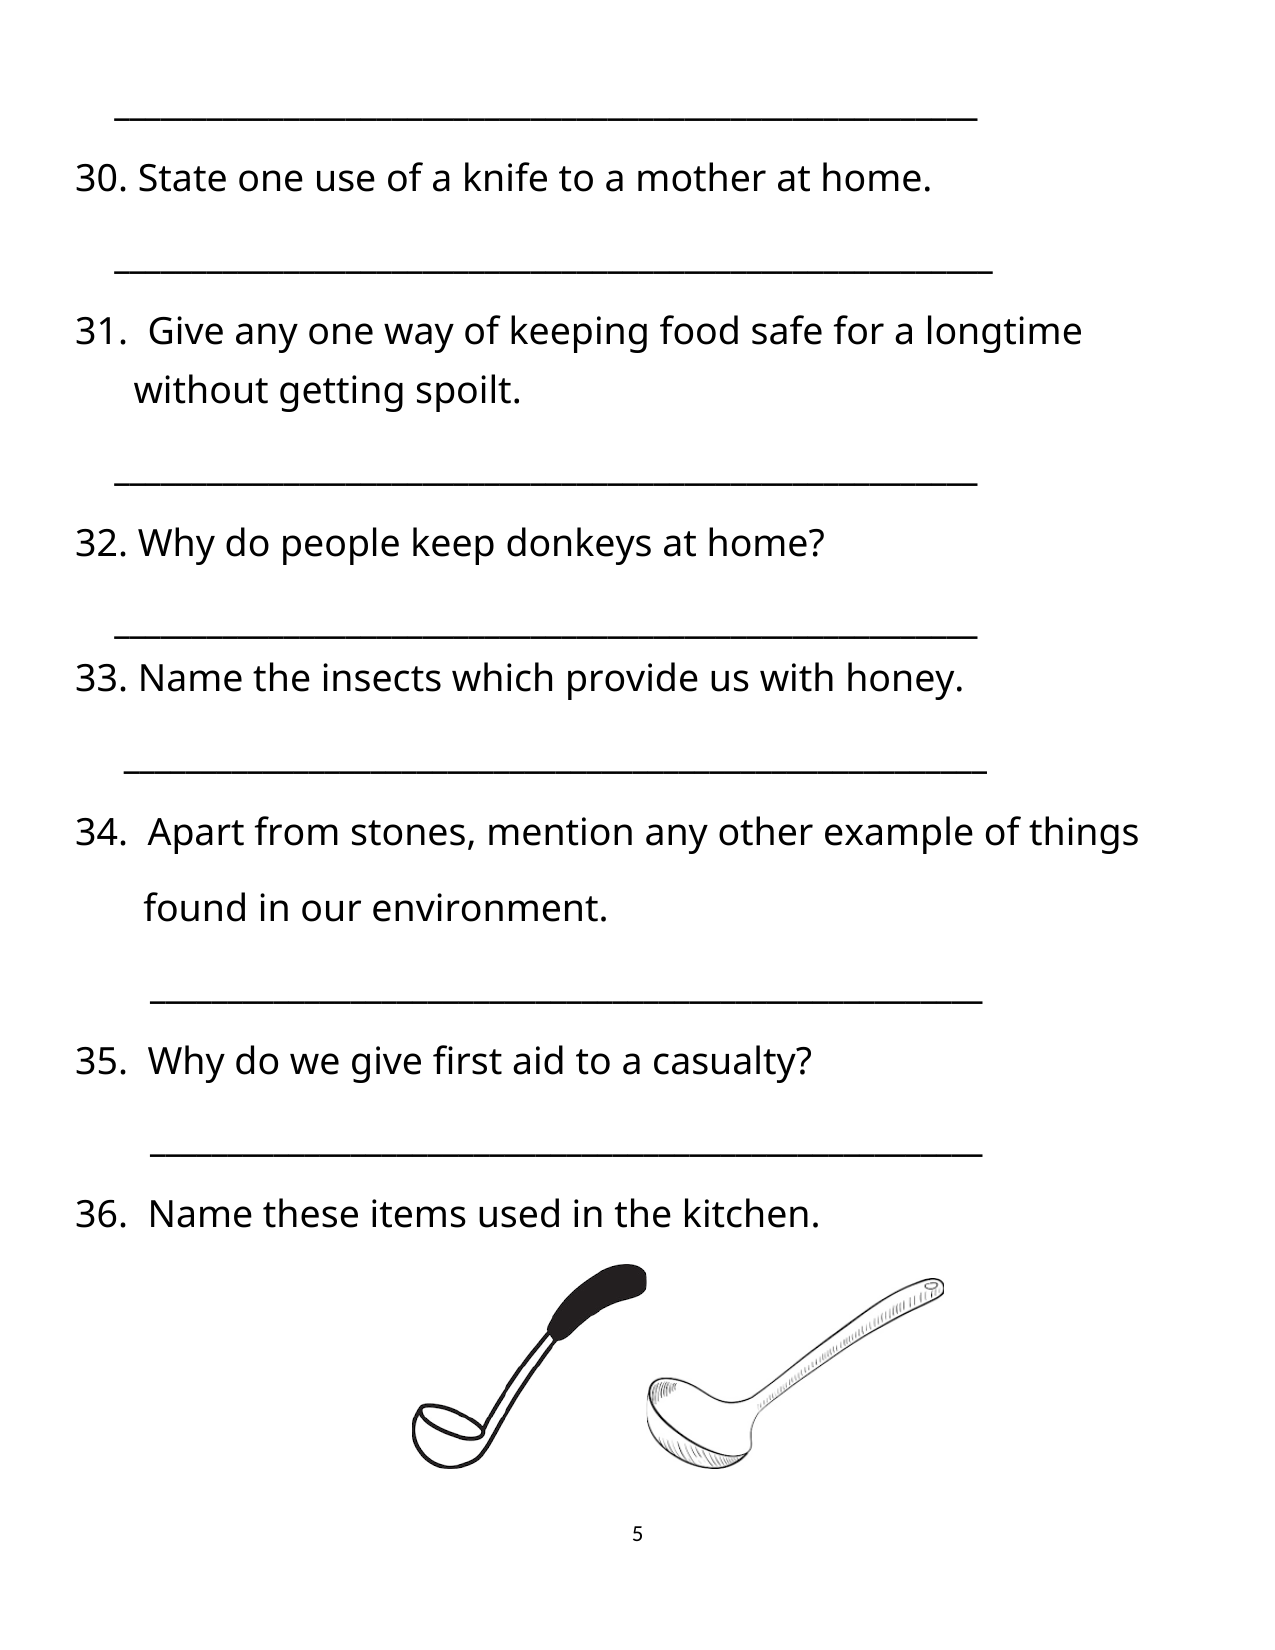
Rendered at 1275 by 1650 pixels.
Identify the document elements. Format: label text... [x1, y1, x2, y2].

text found in our environment. [75, 881, 1200, 932]
text ______________________________________________________ [75, 958, 1200, 1009]
text 30. State one use of a knife to a mother at home. [75, 152, 1200, 203]
text 36. Name these items used in the kitchen. [75, 1188, 1200, 1239]
text without getting spoilt. [75, 363, 1200, 414]
text ________________________________________________________ [75, 440, 1200, 491]
text ________________________________________________________ [75, 728, 1200, 779]
text ________________________________________________________ [75, 75, 1200, 126]
text _________________________________________________________ [75, 228, 1200, 279]
text 33. Name the insects which provide us with honey. [75, 652, 1200, 703]
picture [412, 1264, 944, 1469]
text ______________________________________________________ [75, 1111, 1200, 1162]
text 34. Apart from stones, mention any other example of things [75, 805, 1200, 856]
text 32. Why do people keep donkeys at home? [75, 516, 1200, 567]
text 35. Why do we give first aid to a casualty? [75, 1034, 1200, 1086]
text 31. Give any one way of keeping food safe for a longtime [75, 305, 1200, 356]
text ________________________________________________________ [75, 593, 1200, 644]
